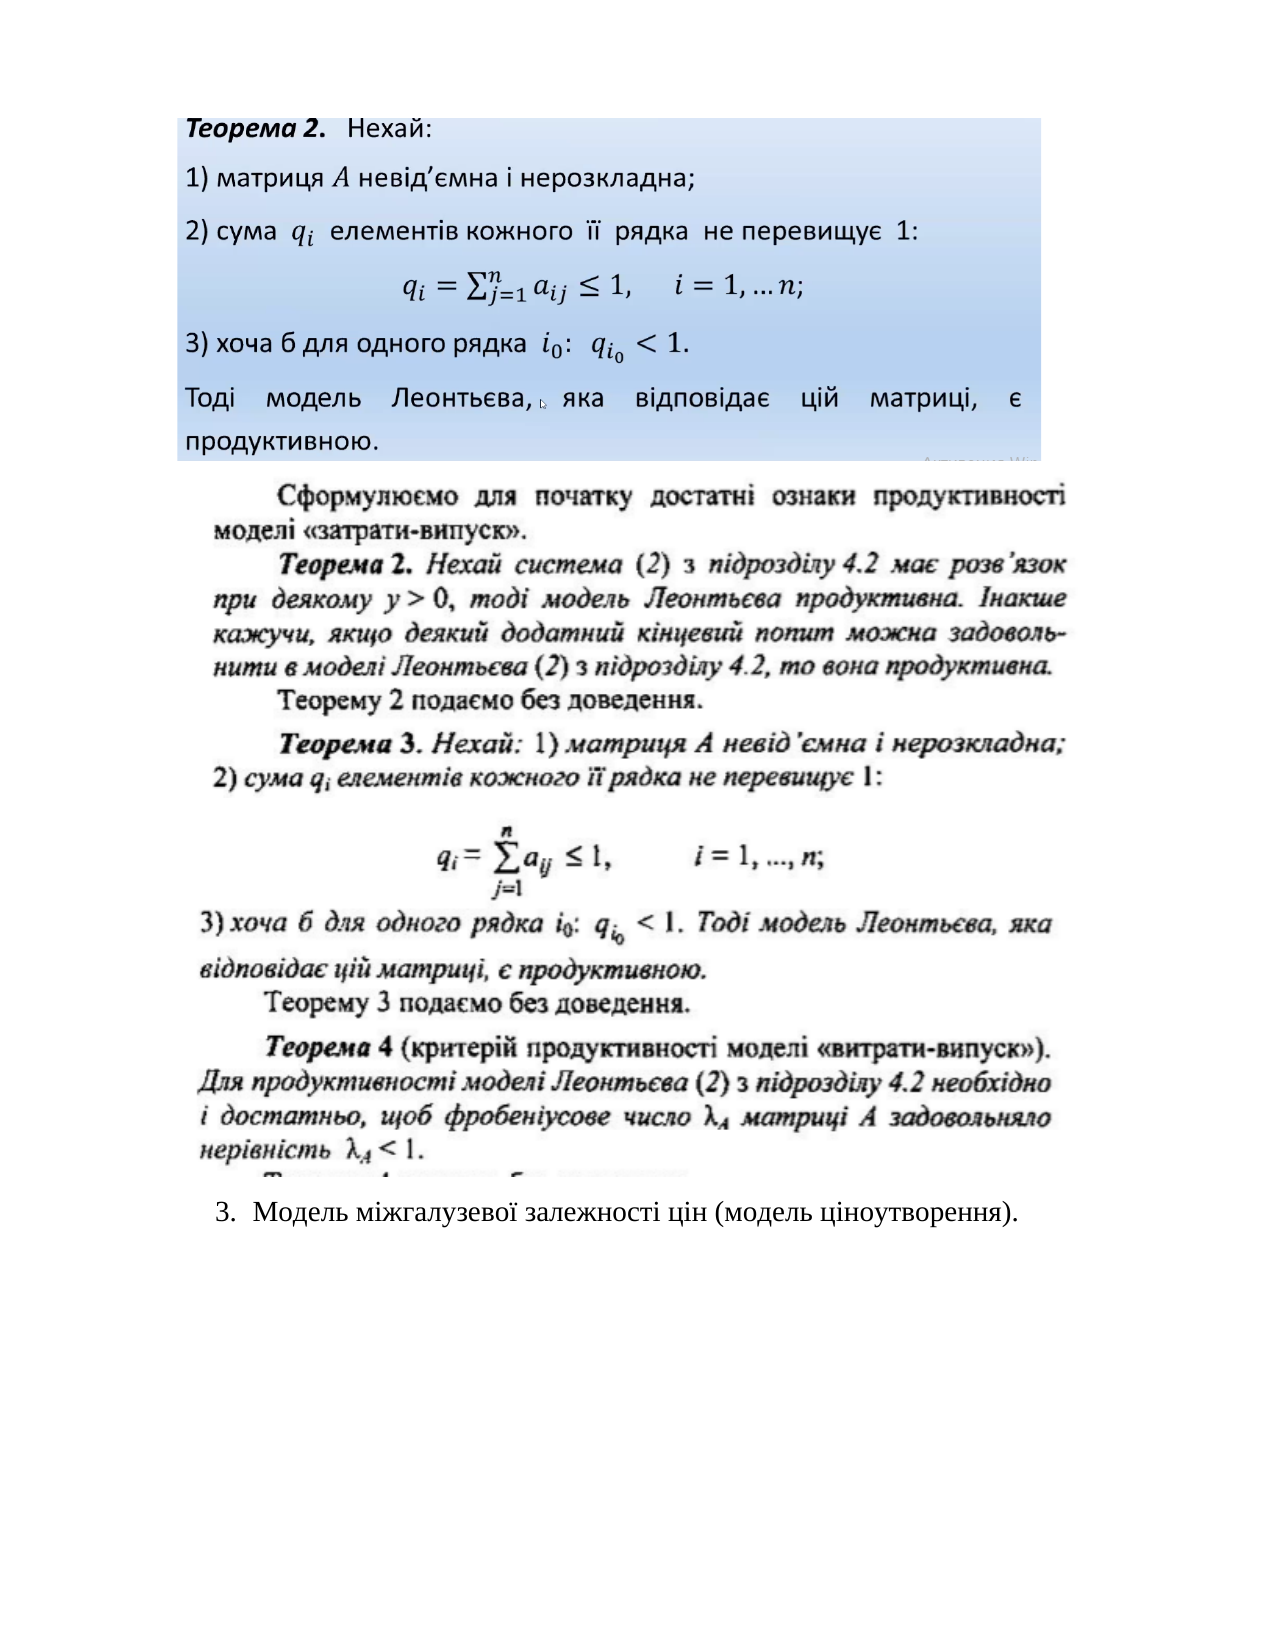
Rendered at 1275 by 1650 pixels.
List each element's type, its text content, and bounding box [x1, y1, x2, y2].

picture [177, 799, 1093, 1177]
picture [177, 118, 1042, 461]
picture [177, 462, 1096, 798]
list Модель міжгалузевої залежності цін (модель ціноутворення). [215, 1194, 1186, 1228]
